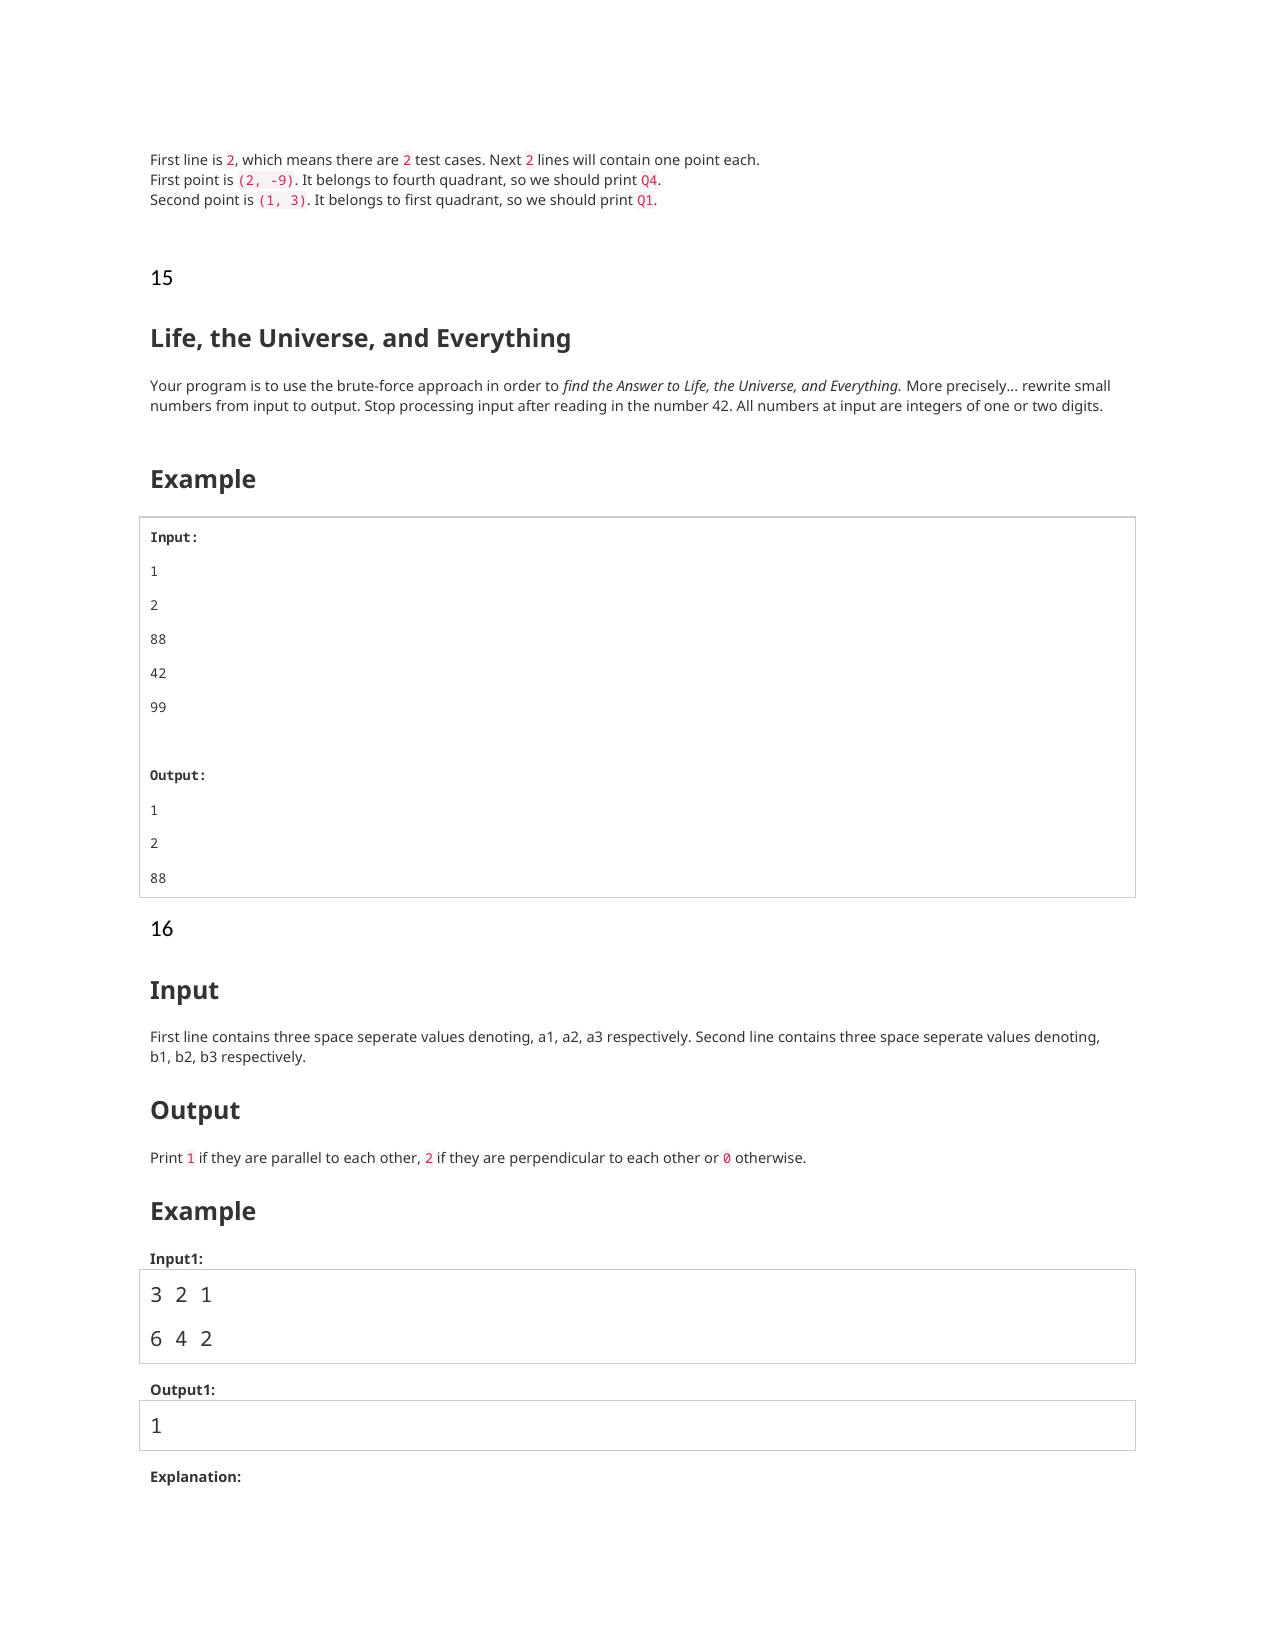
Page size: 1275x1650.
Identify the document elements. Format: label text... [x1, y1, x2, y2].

text First line contains three space seperate values denoting, a1, a2, a3 respectively. Second line contains three space seperate values denoting, b1, b2, b3 respectively. [150, 1027, 1125, 1067]
text 99 [140, 687, 1135, 717]
subtitle Input [150, 972, 1125, 1006]
text 3 2 1 [140, 1270, 1135, 1308]
text 88 [140, 619, 1135, 648]
text First line is 2, which means there are 2 test cases. Next 2 lines will contain one point each. [150, 150, 1125, 170]
text Second point is (1, 3). It belongs to first quadrant, so we should print Q1. [150, 190, 1125, 210]
text Print 1 if they are parallel to each other, 2 if they are perpendicular to each other or 0 otherwise. [150, 1148, 1125, 1168]
subtitle Example [150, 1194, 1125, 1228]
text 15 [150, 263, 1125, 291]
text First point is (2, -9). It belongs to fourth quadrant, so we should print Q4. [150, 170, 1125, 190]
text 42 [140, 653, 1135, 683]
text Input1: [150, 1249, 1125, 1269]
text Output1: [150, 1380, 1125, 1399]
text Explanation: [150, 1467, 1125, 1486]
text Your program is to use the brute-force approach in order to find the Answer to Life, the Universe, and Everything. More precisely... rewrite small numbers from input to output. Stop processing input after reading in the number 42. All numbers at input are integers of one or two digits. [150, 376, 1125, 436]
text 6 4 2 [140, 1313, 1135, 1363]
text 1 [140, 789, 1135, 819]
subtitle Output [150, 1093, 1125, 1127]
text 2 [140, 823, 1135, 853]
text 16 [150, 914, 1125, 942]
subtitle Life, the Universe, and Everything [150, 321, 1125, 355]
text 88 [140, 857, 1135, 897]
text 1 [140, 551, 1135, 580]
text Output: [140, 755, 1135, 785]
text Input: [140, 518, 1135, 546]
subtitle Example [150, 462, 1125, 496]
text 2 [140, 584, 1135, 614]
text 1 [140, 1401, 1135, 1450]
